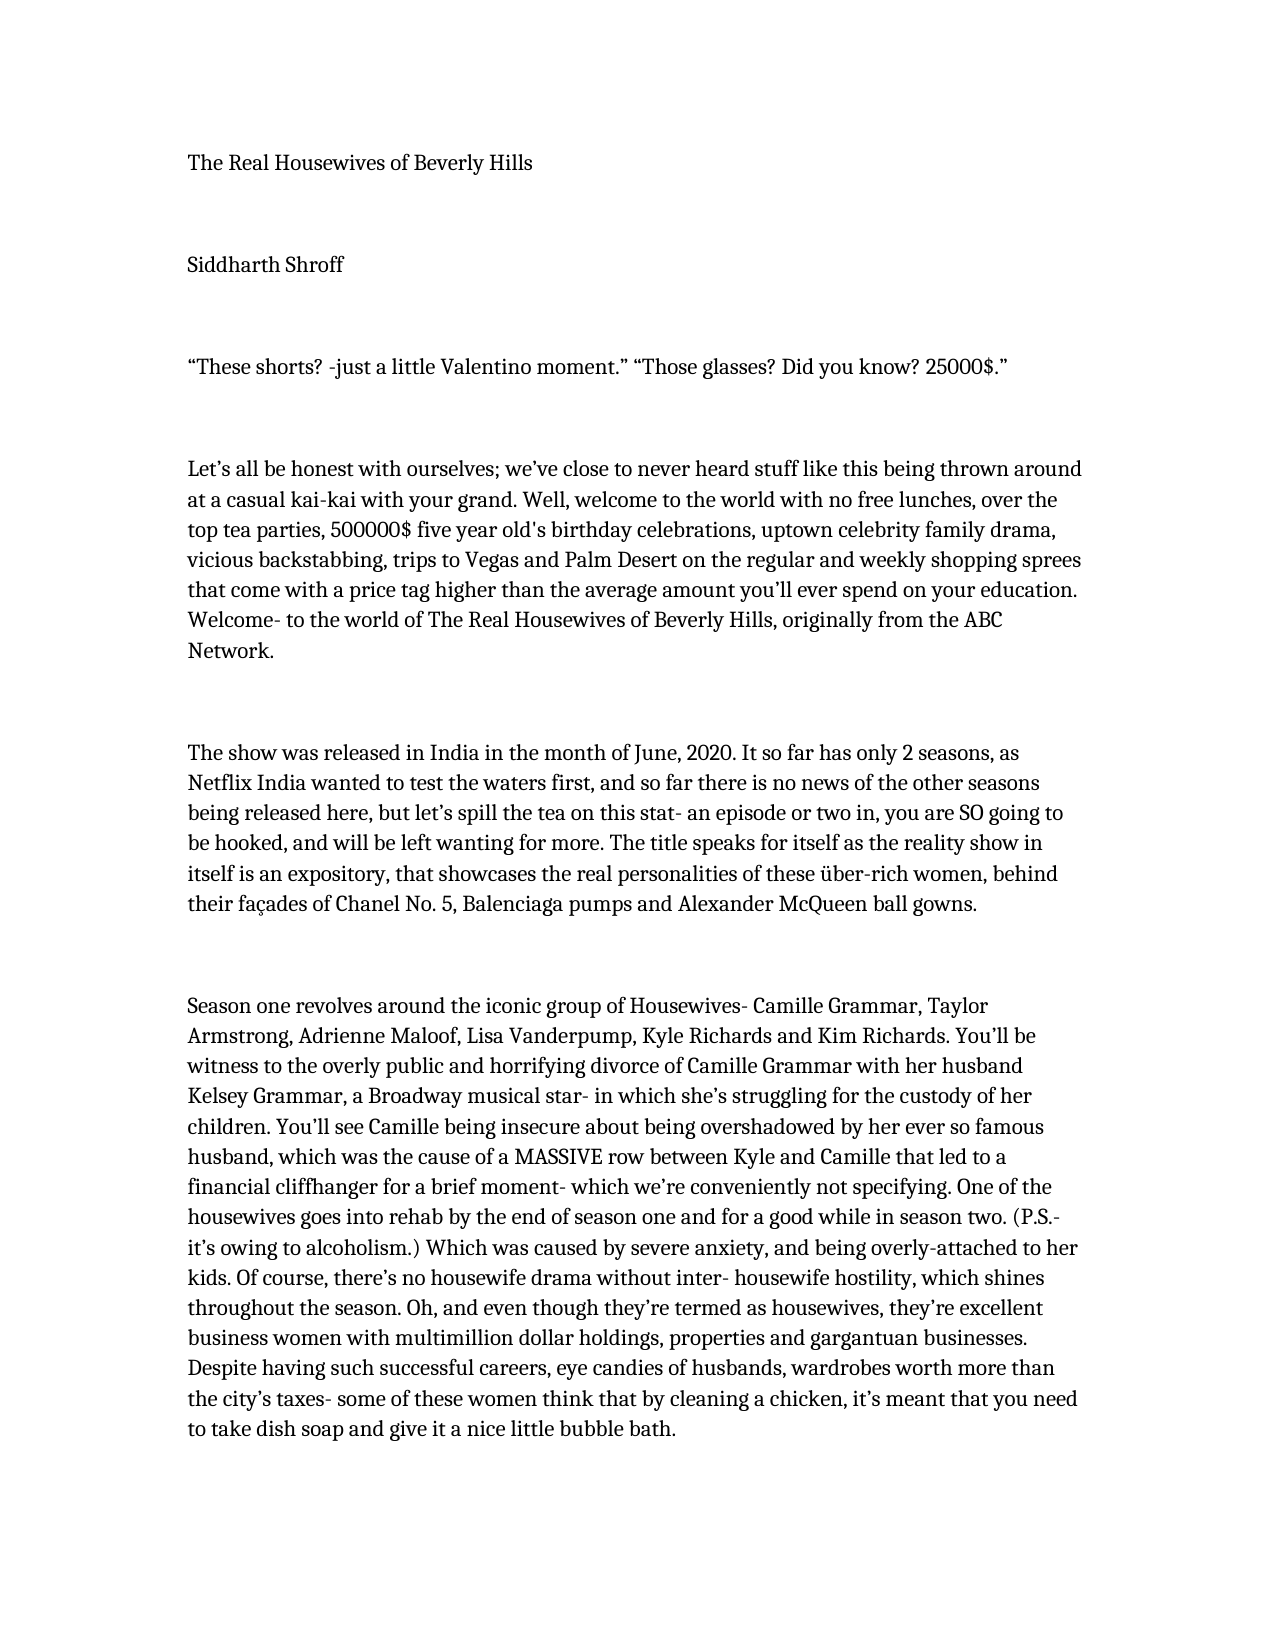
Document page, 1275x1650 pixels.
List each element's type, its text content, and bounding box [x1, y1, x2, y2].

text The show was released in India in the month of June, 2020. It so far has only 2 seasons, as Netflix India wanted to test the waters first, and so far there is no news of the other seasons being released here, but let’s spill the tea on this stat- an episode or two in, you are SO going to be hooked, and will be left wanting for more. The title speaks for itself as the reality show in itself is an expository, that showcases the real personalities of these über-rich women, behind their façades of Chanel No. 5, Balenciaga pumps and Alexander McQueen ball gowns. [187, 739, 1087, 917]
text “These shorts? -just a little Valentino moment.” “Those glasses? Did you know? 25000$.” [187, 354, 1087, 381]
text The Real Housewives of Beverly Hills [187, 150, 1087, 176]
text Siddharth Shroff [187, 252, 1087, 278]
text Season one revolves around the iconic group of Housewives- Camille Grammar, Taylor Armstrong, Adrienne Maloof, Lisa Vanderpump, Kyle Richards and Kim Richards. You’ll be witness to the overly public and horrifying divorce of Camille Grammar with her husband Kelsey Grammar, a Broadway musical star- in which she’s struggling for the custody of her children. You’ll see Camille being insecure about being overshadowed by her ever so famous husband, which was the cause of a MASSIVE row between Kyle and Camille that led to a financial cliffhanger for a brief moment- which we’re conveniently not specifying. One of the housewives goes into rehab by the end of season one and for a good while in season two. (P.S.- it’s owing to alcoholism.) Which was caused by severe anxiety, and being overly-attached to her kids. Of course, there’s no housewife drama without inter- housewife hostility, which shines throughout the season. Oh, and even though they’re termed as housewives, they’re excellent business women with multimillion dollar holdings, properties and gargantuan businesses. Despite having such successful careers, eye candies of husbands, wardrobes worth more than the city’s taxes- some of these women think that by cleaning a chicken, it’s meant that you need to take dish soap and give it a nice little bubble bath. [187, 993, 1087, 1442]
text Let’s all be honest with ourselves; we’ve close to never heard stuff like this being thrown around at a casual kai-kai with your grand. Well, welcome to the world with no free lunches, over the top tea parties, 500000$ five year old's birthday celebrations, uptown celebrity family drama, vicious backstabbing, trips to Vegas and Palm Desert on the regular and weekly shopping sprees that come with a price tag higher than the average amount you’ll ever spend on your education. Welcome- to the world of The Real Housewives of Beverly Hills, originally from the ABC Network. [187, 456, 1087, 664]
